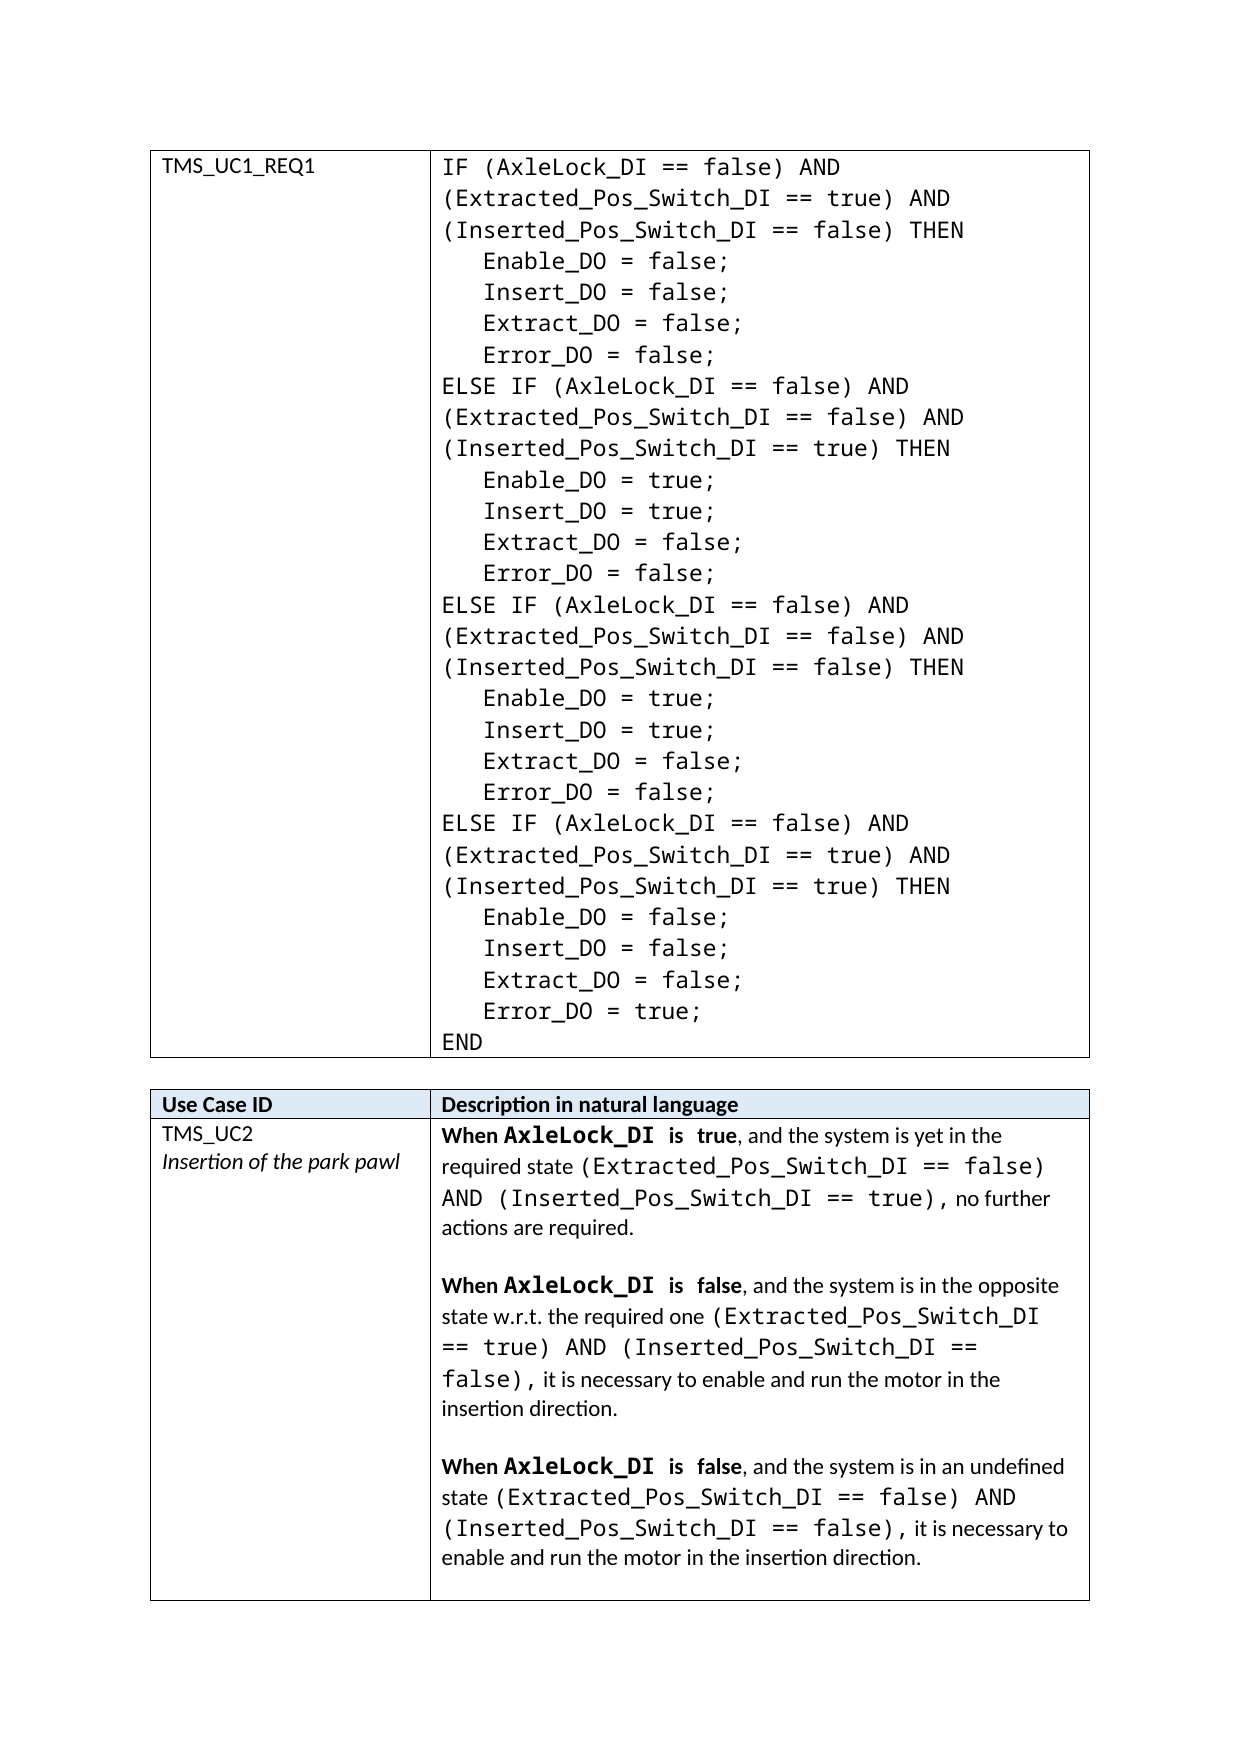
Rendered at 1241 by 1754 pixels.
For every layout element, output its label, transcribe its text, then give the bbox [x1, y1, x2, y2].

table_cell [431, 1119, 1089, 1599]
table_cell IF (AxleLock_DI == false) AND (Extracted_Pos_Switch_DI == true) AND (Inserted_Pos_Switch_DI == false) THEN Enable_DO = false; Insert_DO = false; Extract_DO = false; Error_DO = false; ELSE IF (AxleLock_DI == false) AND (Extracted_Pos_Switch_DI == false) AND (Inserted_Pos_Switch_DI == true) THEN Enable_DO = true; Insert_DO = true; Extract_DO = false; Error_DO = false; ELSE IF (AxleLock_DI == false) AND (Extracted_Pos_Switch_DI == false) AND (Inserted_Pos_Switch_DI == false) THEN Enable_DO = true; Insert_DO = true; Extract_DO = false; Error_DO = false; ELSE IF (AxleLock_DI == false) AND (Extracted_Pos_Switch_DI == true) AND (Inserted_Pos_Switch_DI == true) THEN Enable_DO = false; Insert_DO = false; Extract_DO = false; Error_DO = true; END [431, 151, 1089, 1057]
table_header Use Case ID [151, 1090, 430, 1118]
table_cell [151, 1119, 430, 1599]
table_cell TMS_UC1_REQ1 [151, 151, 430, 1057]
table_header Description in natural language [431, 1090, 1089, 1118]
